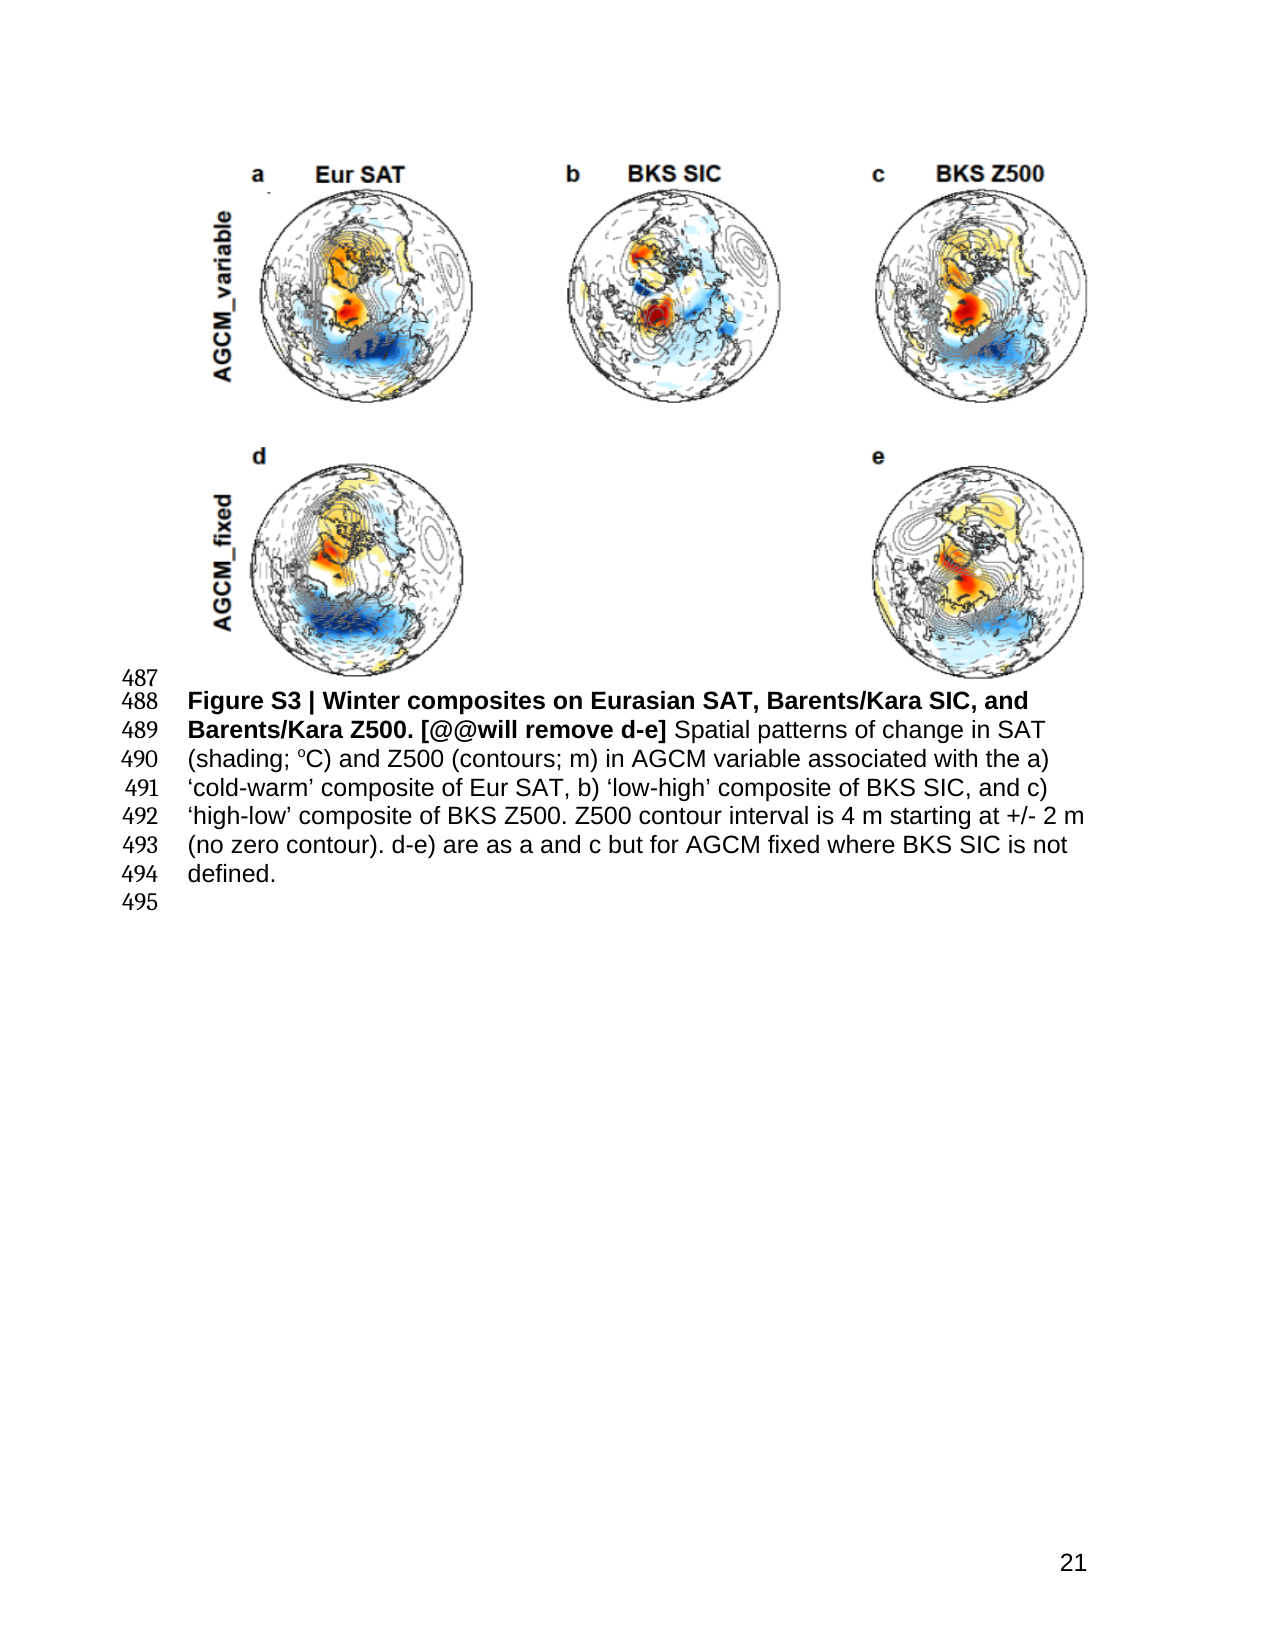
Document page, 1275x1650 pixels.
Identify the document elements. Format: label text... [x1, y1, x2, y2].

text Figure S3 | Winter composites on Eurasian SAT, Barents/Kara SIC, and Barents/Kara Z500. [@@will remove d-e] Spatial patterns of change in SAT (shading; oC) and Z500 (contours; m) in AGCM variable associated with the a) ‘cold-warm’ composite of Eur SAT, b) ‘low-high’ composite of BKS SIC, and c) ‘high-low’ composite of BKS Z500. Z500 contour interval is 4 m starting at +/- 2 m (no zero contour). d-e) are as a and c but for AGCM fixed where BKS SIC is not defined. [187, 687, 1087, 887]
